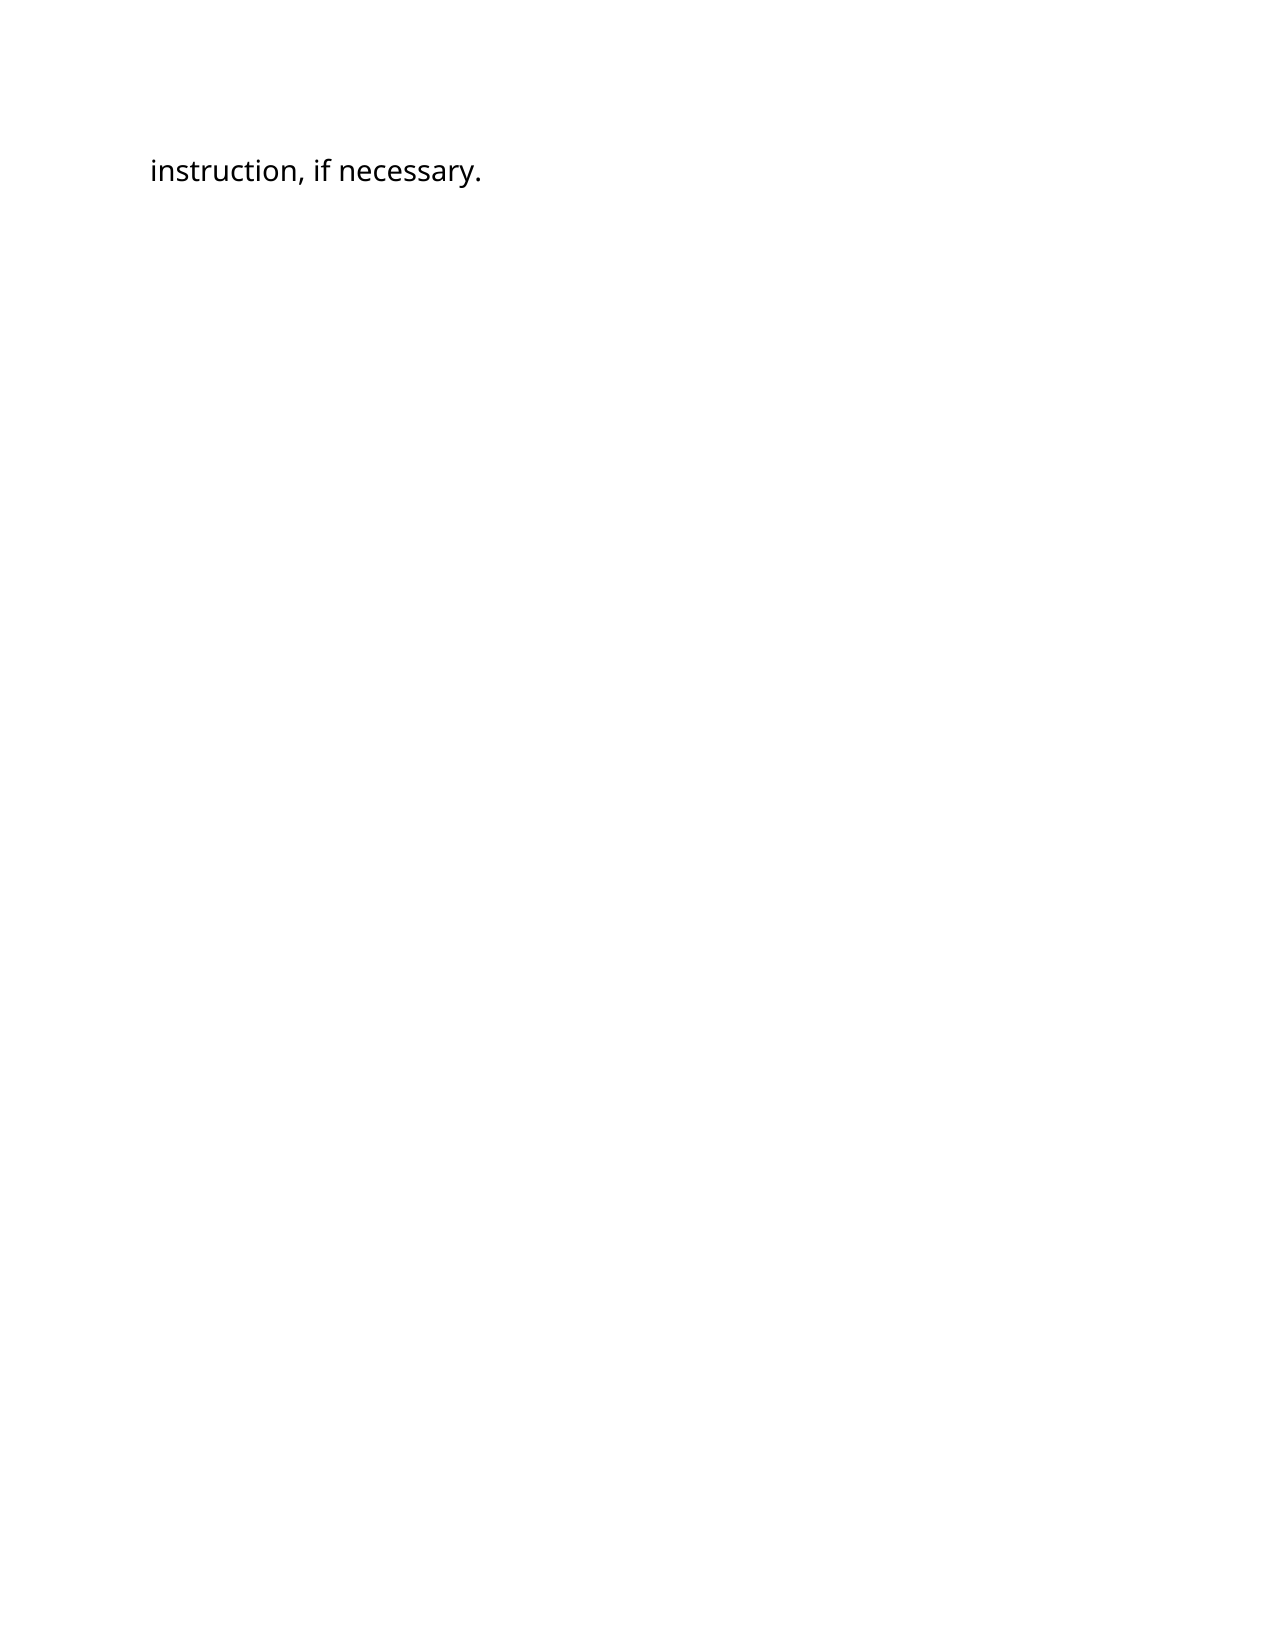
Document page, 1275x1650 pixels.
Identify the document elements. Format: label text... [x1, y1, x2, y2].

text instruction, if necessary. [150, 150, 1125, 190]
